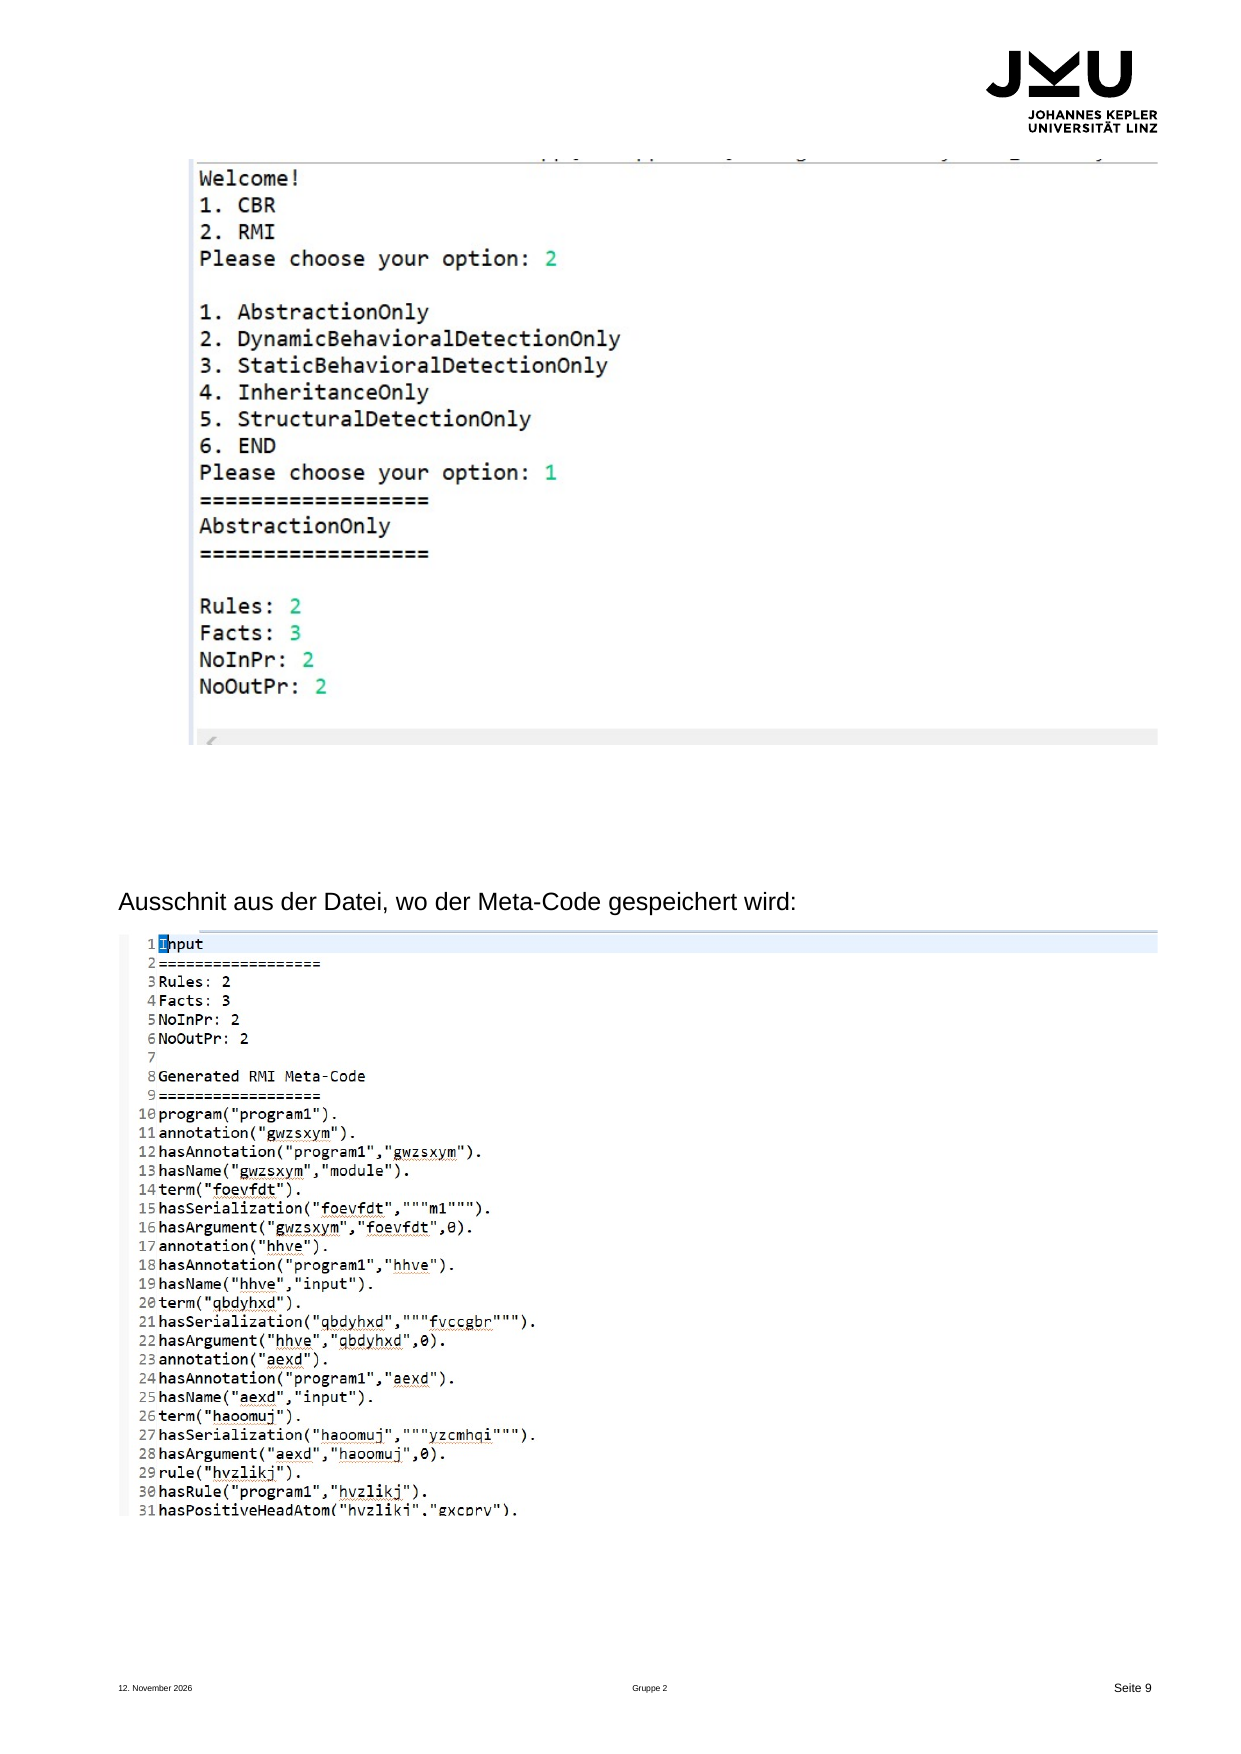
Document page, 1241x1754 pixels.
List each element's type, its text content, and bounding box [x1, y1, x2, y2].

picture [118, 159, 1158, 745]
text Ausschnit aus der Datei, wo der Meta-Code gespeichert wird: [118, 887, 1157, 916]
picture [118, 930, 1158, 1516]
